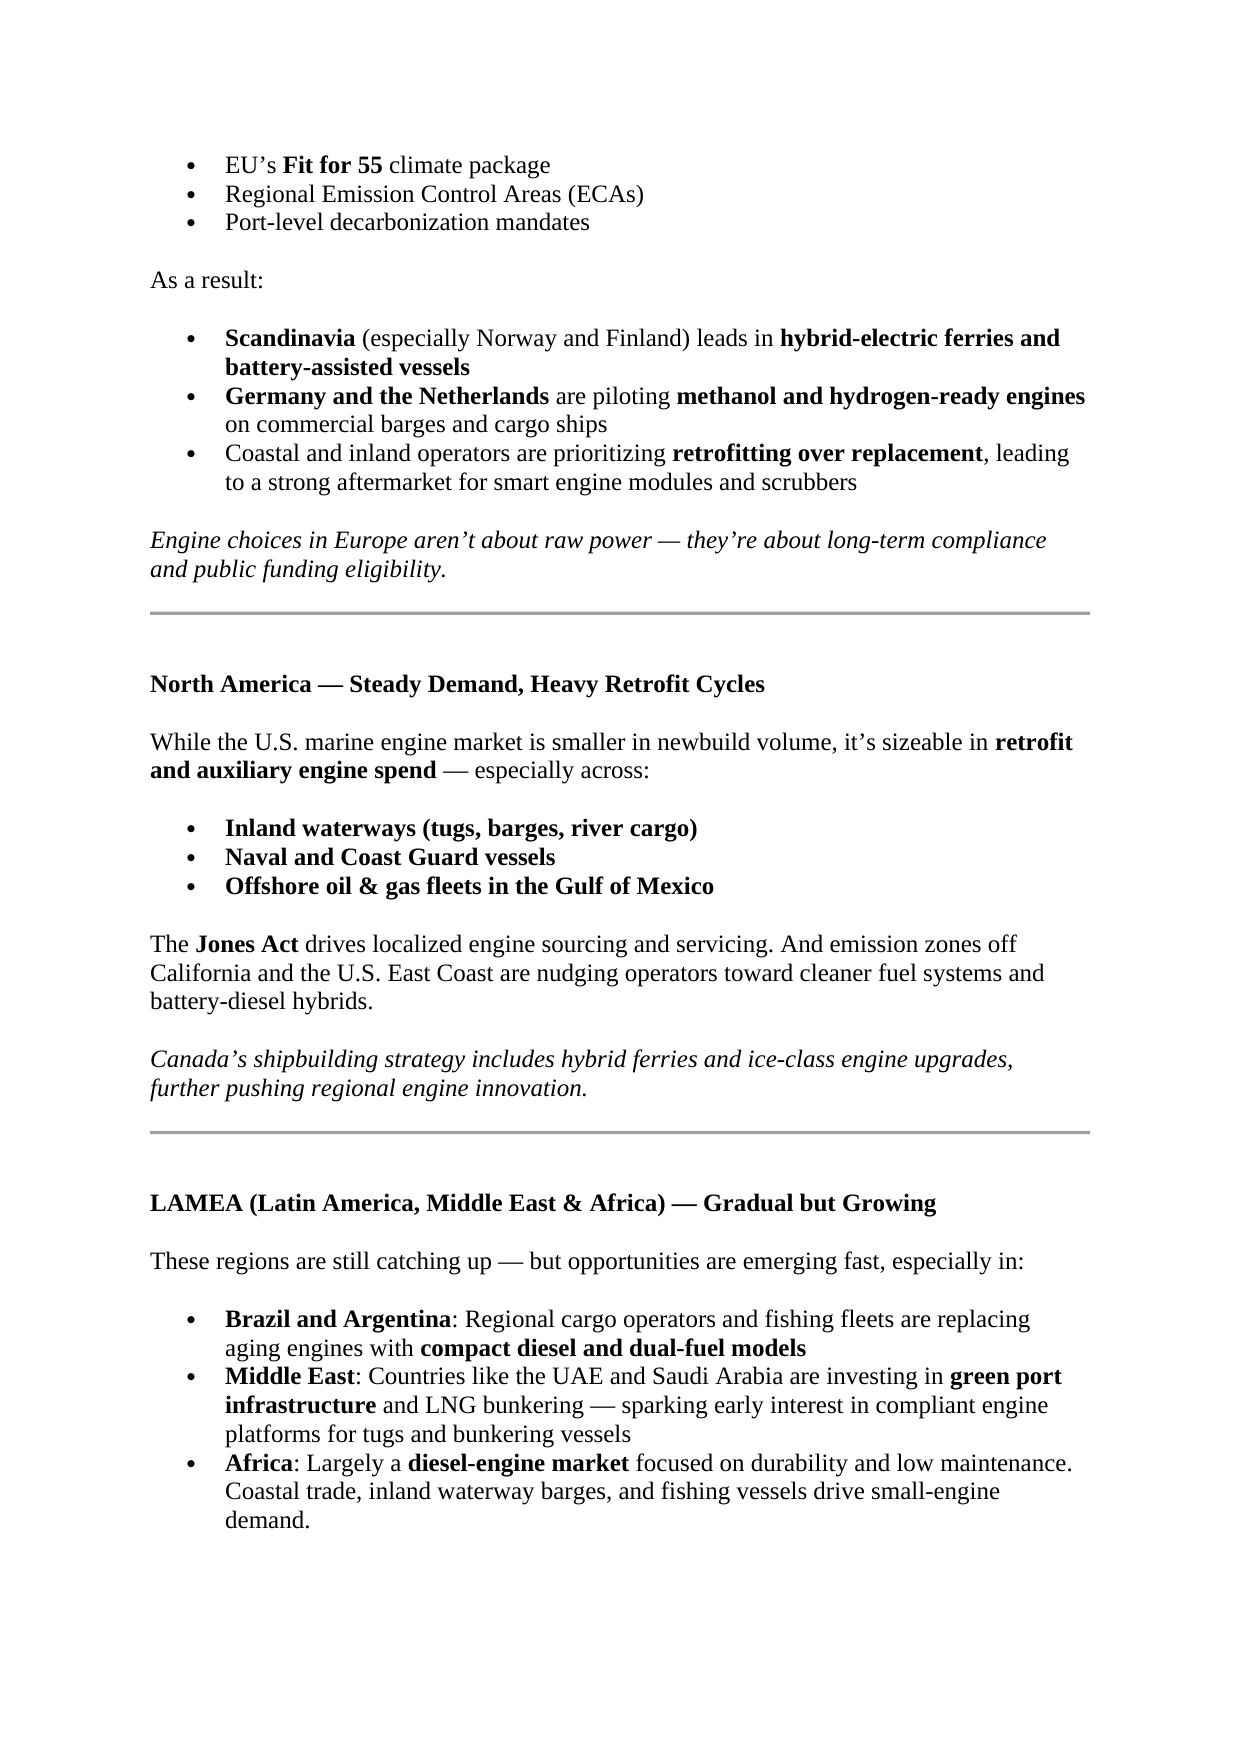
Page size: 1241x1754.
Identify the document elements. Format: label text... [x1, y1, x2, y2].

text LAMEA (Latin America, Middle East & Africa) — Gradual but Growing [150, 1188, 1090, 1217]
text Engine choices in Europe aren’t about raw power — they’re about long-term compliance and public funding eligibility. [150, 525, 1090, 582]
text North America — Steady Demand, Heavy Retrofit Cycles [150, 669, 1090, 698]
list Germany and the Netherlands are piloting methanol and hydrogen-ready engines on commercial barges and cargo ships [187, 381, 1090, 438]
list Brazil and Argentina: Regional cargo operators and fishing fleets are replacing aging engines with compact diesel and dual-fuel models [187, 1304, 1090, 1361]
list Regional Emission Control Areas (ECAs) [187, 179, 1090, 207]
list Naval and Coast Guard vessels [187, 842, 1090, 871]
list Scandinavia (especially Norway and Finland) leads in hybrid-electric ferries and battery-assisted vessels [187, 323, 1090, 381]
list Africa: Largely a diesel-engine market focused on durability and low maintenance. Coastal trade, inland waterway barges, and fishing vessels drive small-engine demand. [187, 1448, 1090, 1534]
text While the U.S. marine engine market is smaller in newbuild volume, it’s sizeable in retrofit and auxiliary engine spend — especially across: [150, 727, 1090, 784]
list Offshore oil & gas fleets in the Gulf of Mexico [187, 871, 1090, 900]
list Inland waterways (tugs, barges, river cargo) [187, 813, 1090, 842]
list Port-level decarbonization mandates [187, 207, 1090, 236]
list EU’s Fit for 55 climate package [187, 150, 1090, 179]
list Middle East: Countries like the UAE and Saudi Arabia are investing in green port infrastructure and LNG bunkering — sparking early interest in compliant engine platforms for tugs and bunkering vessels [187, 1361, 1090, 1448]
text Canada’s shipbuilding strategy includes hybrid ferries and ice-class engine upgrades, further pushing regional engine innovation. [150, 1044, 1090, 1102]
text As a result: [150, 265, 1090, 294]
text The Jones Act drives localized engine sourcing and servicing. And emission zones off California and the U.S. East Coast are nudging operators toward cleaner fuel systems and battery-diesel hybrids. [150, 929, 1090, 1015]
list Coastal and inland operators are prioritizing retrofitting over replacement, leading to a strong aftermarket for smart engine modules and scrubbers [187, 438, 1090, 496]
text These regions are still catching up — but opportunities are emerging fast, especially in: [150, 1246, 1090, 1275]
